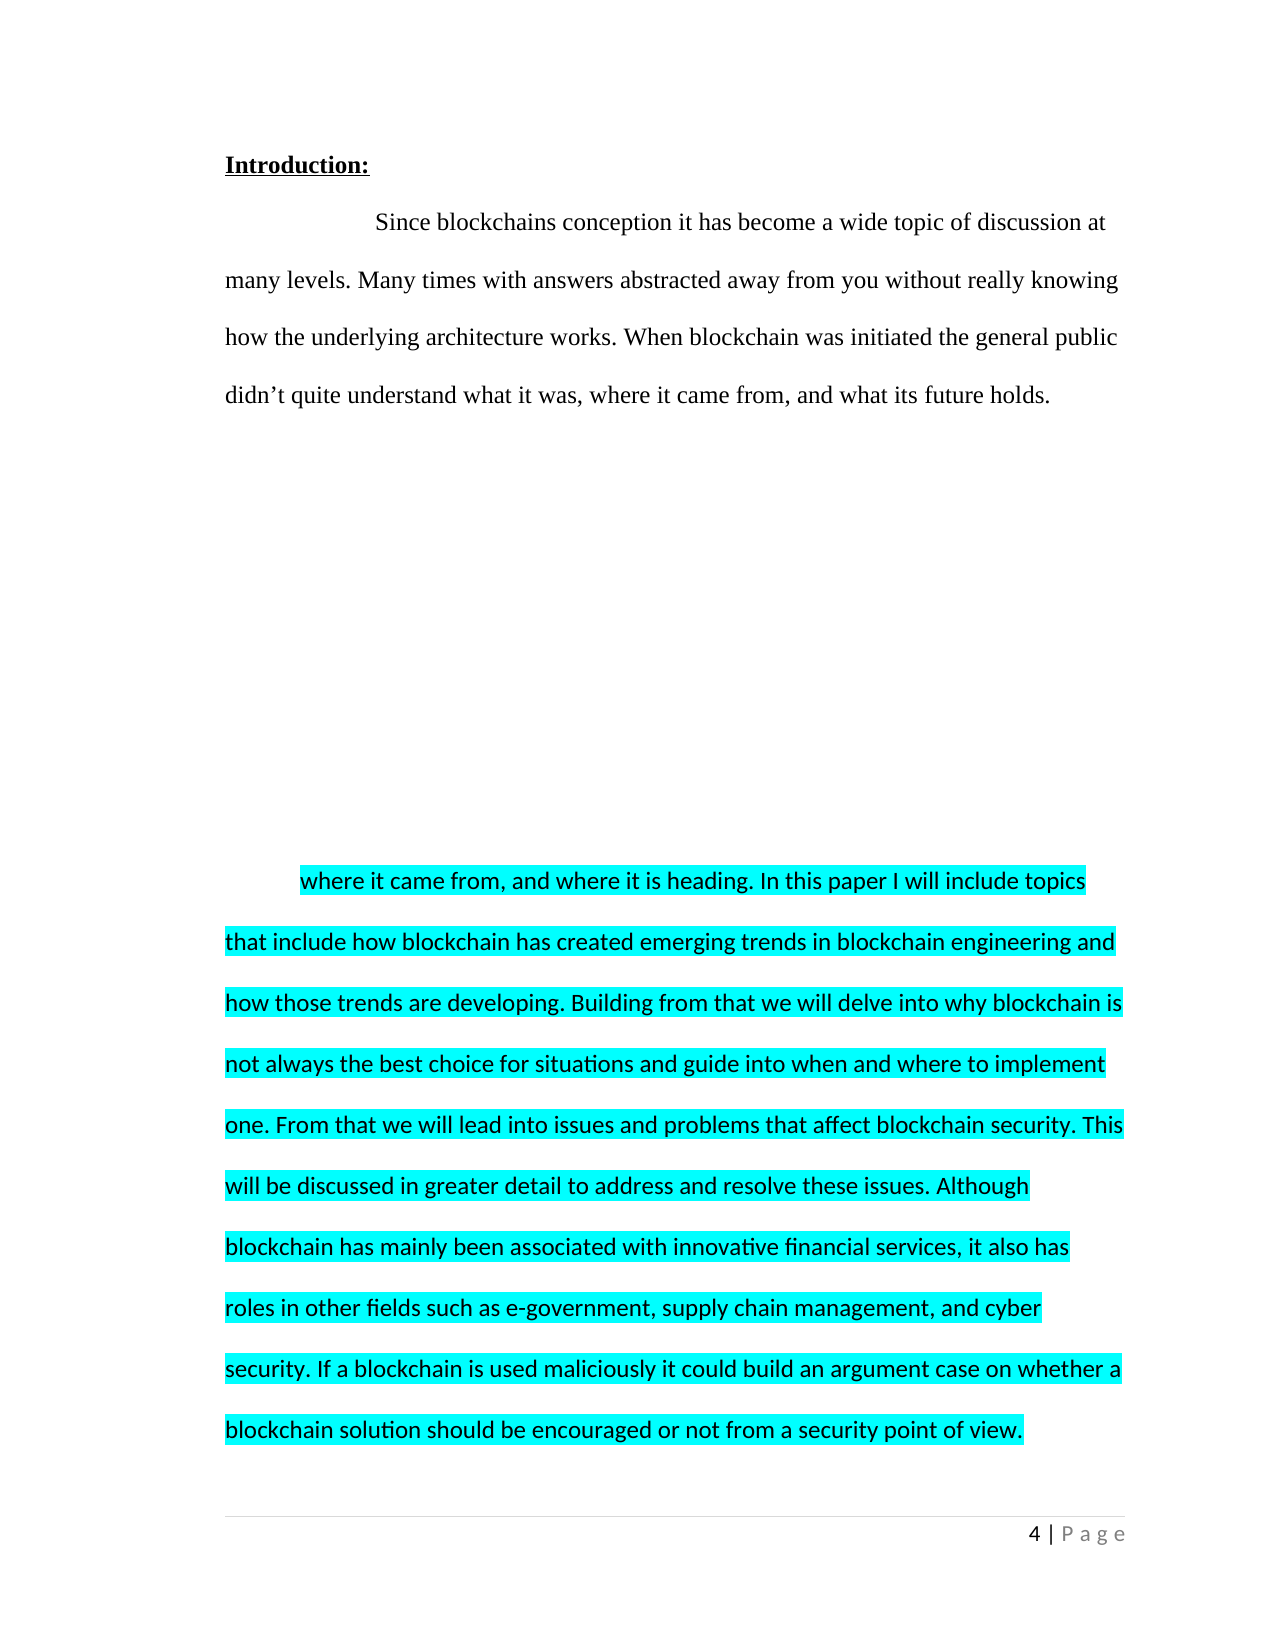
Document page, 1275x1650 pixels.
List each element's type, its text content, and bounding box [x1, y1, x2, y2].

text Introduction: [225, 150, 1125, 179]
text Since blockchains conception it has become a wide topic of discussion at many levels. Many times with answers abstracted away from you without really knowing how the underlying architecture works. When blockchain was initiated the general public didn’t quite understand what it was, where it came from, and what its future holds. [225, 207, 1125, 409]
text where it came from, and where it is heading. In this paper I will include topics that include how blockchain has created emerging trends in blockchain engineering and how those trends are developing. Building from that we will delve into why blockchain is not always the best choice for situations and guide into when and where to implement one. From that we will lead into issues and problems that affect blockchain security. This will be discussed in greater detail to address and resolve these issues. Although blockchain has mainly been associated with innovative financial services, it also has roles in other fields such as e-government, supply chain management, and cyber security. If a blockchain is used maliciously it could build an argument case on whether a blockchain solution should be encouraged or not from a security point of view. [225, 865, 1125, 1445]
